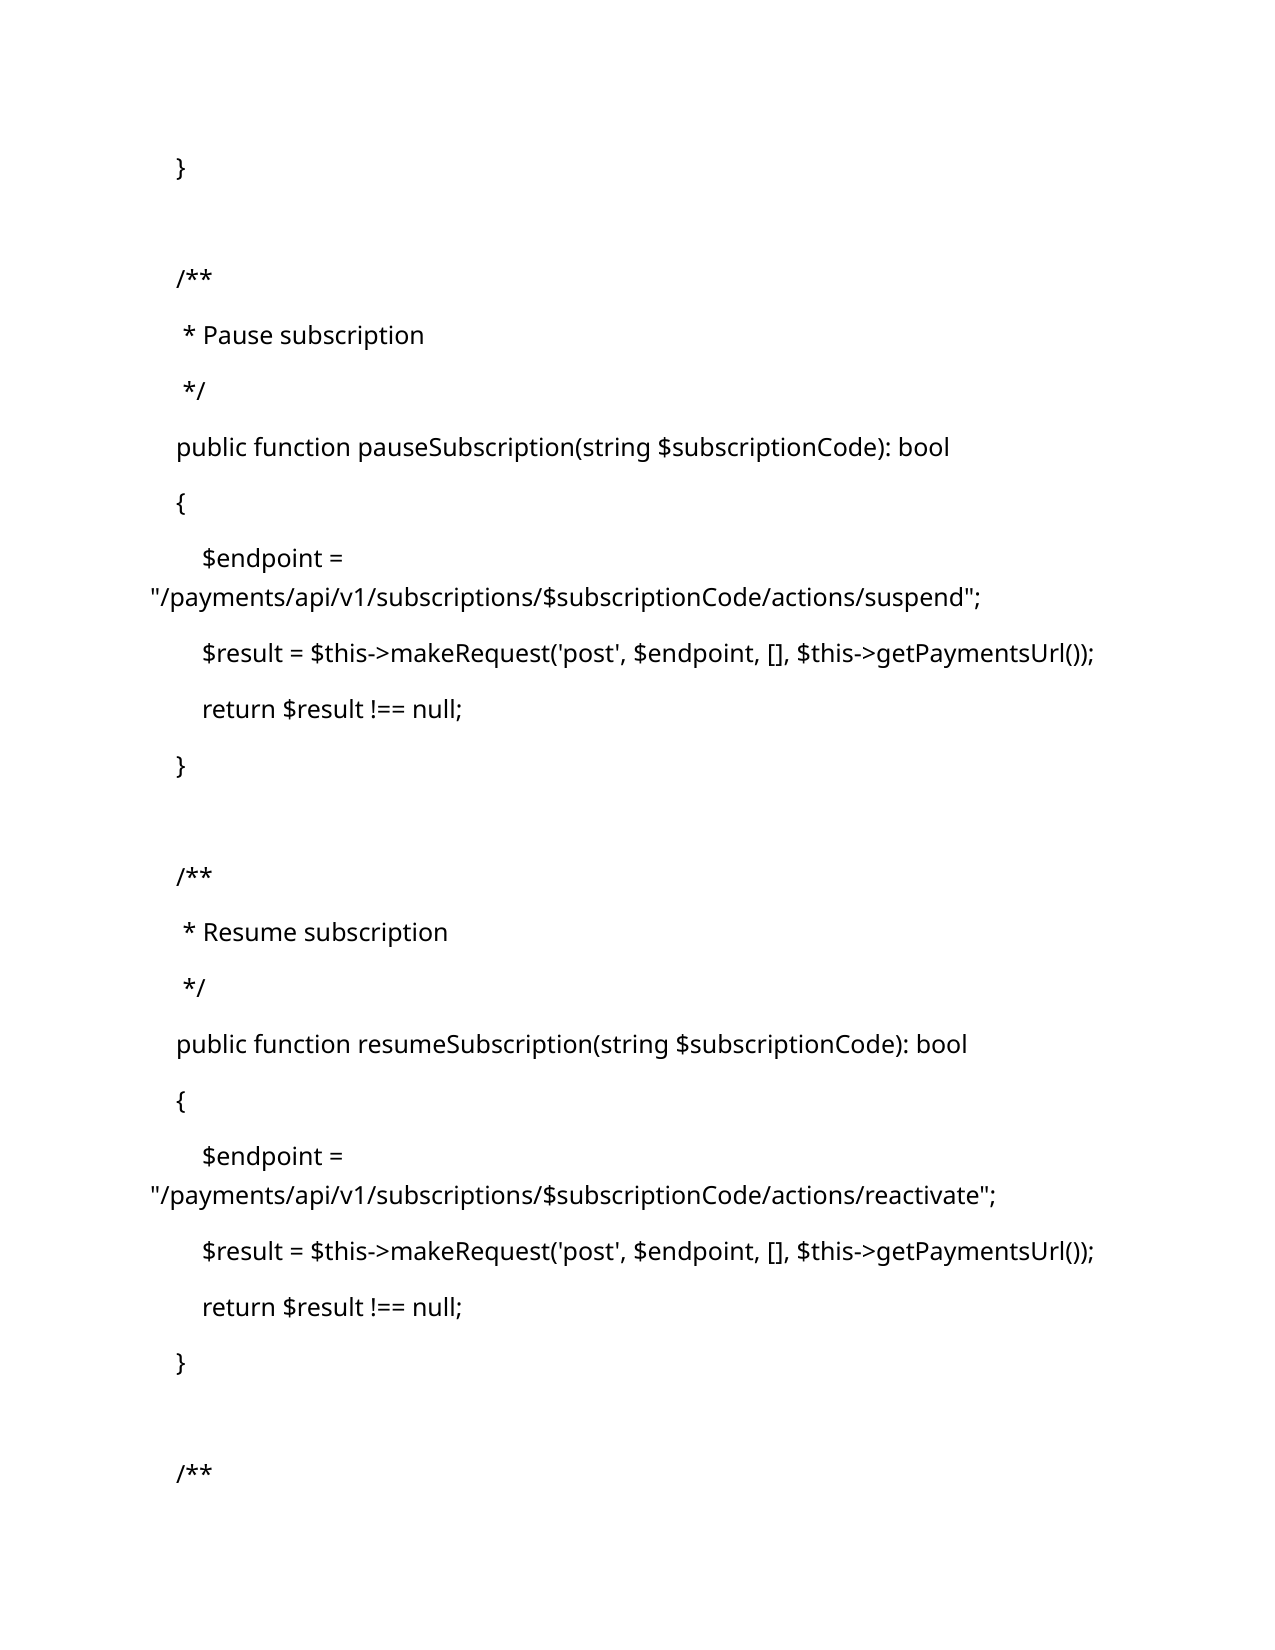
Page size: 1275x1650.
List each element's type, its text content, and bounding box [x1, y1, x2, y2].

text /** [150, 1457, 1125, 1491]
text /** [150, 262, 1125, 296]
text { [150, 1082, 1125, 1117]
text /** [150, 859, 1125, 893]
text public function resumeSubscription(string $subscriptionCode): bool [150, 1027, 1125, 1061]
text { [150, 485, 1125, 519]
text */ [150, 971, 1125, 1005]
text return $result !== null; [150, 692, 1125, 726]
text return $result !== null; [150, 1289, 1125, 1323]
text public function pauseSubscription(string $subscriptionCode): bool [150, 429, 1125, 463]
text $endpoint = "/payments/api/v1/subscriptions/$subscriptionCode/actions/suspend"; [150, 541, 1125, 614]
text * Pause subscription [150, 317, 1125, 352]
text } [150, 150, 1125, 184]
text } [150, 1345, 1125, 1379]
text $result = $this->makeRequest('post', $endpoint, [], $this->getPaymentsUrl()); [150, 1233, 1125, 1267]
text $result = $this->makeRequest('post', $endpoint, [], $this->getPaymentsUrl()); [150, 636, 1125, 670]
text $endpoint = "/payments/api/v1/subscriptions/$subscriptionCode/actions/reactivate"; [150, 1138, 1125, 1212]
text * Resume subscription [150, 915, 1125, 949]
text */ [150, 373, 1125, 407]
text } [150, 747, 1125, 782]
